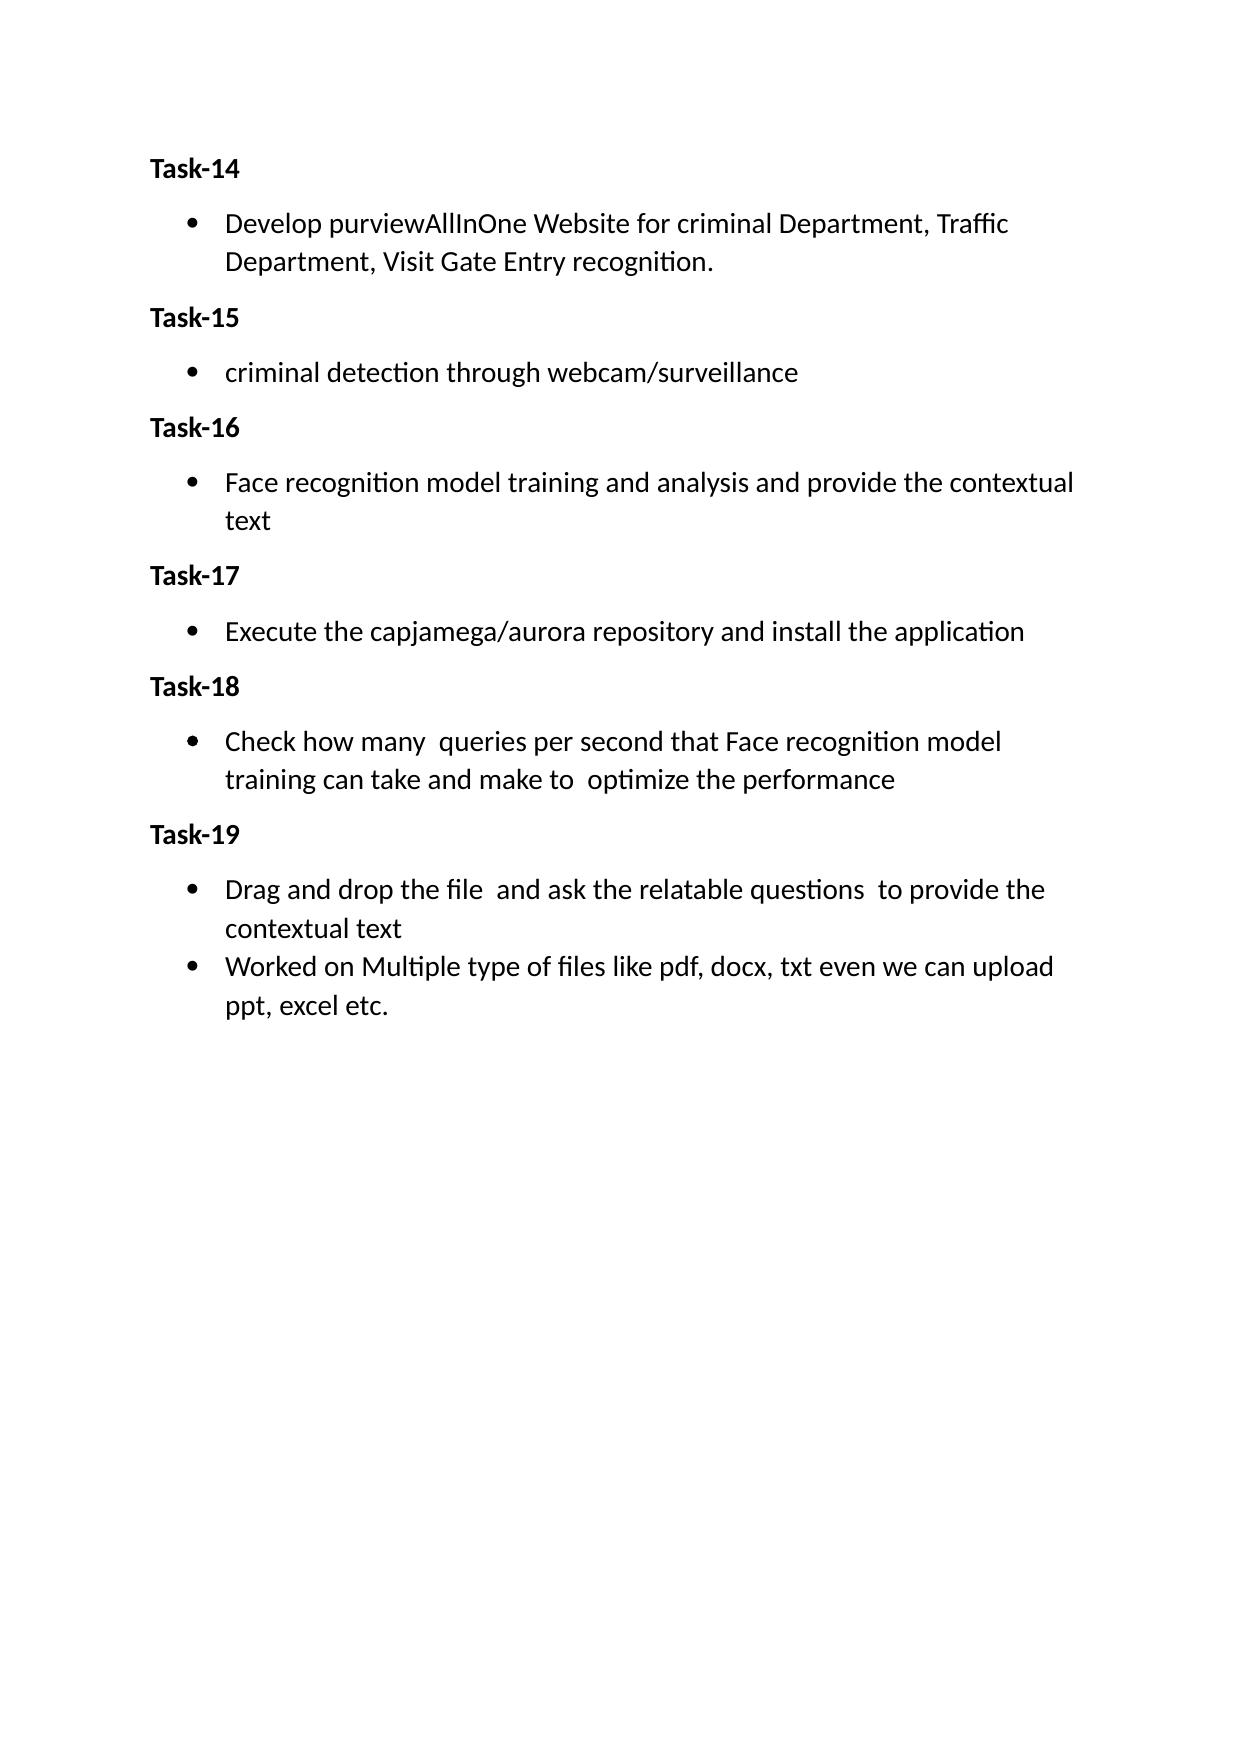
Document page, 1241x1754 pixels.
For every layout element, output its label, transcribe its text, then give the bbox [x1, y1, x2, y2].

list Worked on Multiple type of files like pdf, docx, txt even we can upload ppt, excel etc. [187, 948, 1090, 1022]
text Task-15 [150, 299, 1090, 334]
list Drag and drop the file and ask the relatable questions to provide the contextual text [187, 871, 1090, 946]
text Task-14 [150, 150, 1090, 186]
text Task-16 [150, 409, 1090, 444]
list Develop purviewAllInOne Website for criminal Department, Traffic Department, Visit Gate Entry recognition. [187, 205, 1090, 279]
text Task-19 [150, 816, 1090, 852]
list criminal detection through webcam/surveillance [187, 354, 1090, 389]
list Check how many queries per second that Face recognition model training can take and make to optimize the performance [187, 723, 1090, 797]
text Task-18 [150, 668, 1090, 703]
list Face recognition model training and analysis and provide the contextual text [187, 464, 1090, 538]
list Execute the capjamega/aurora repository and install the application [187, 613, 1090, 648]
text Task-17 [150, 557, 1090, 593]
